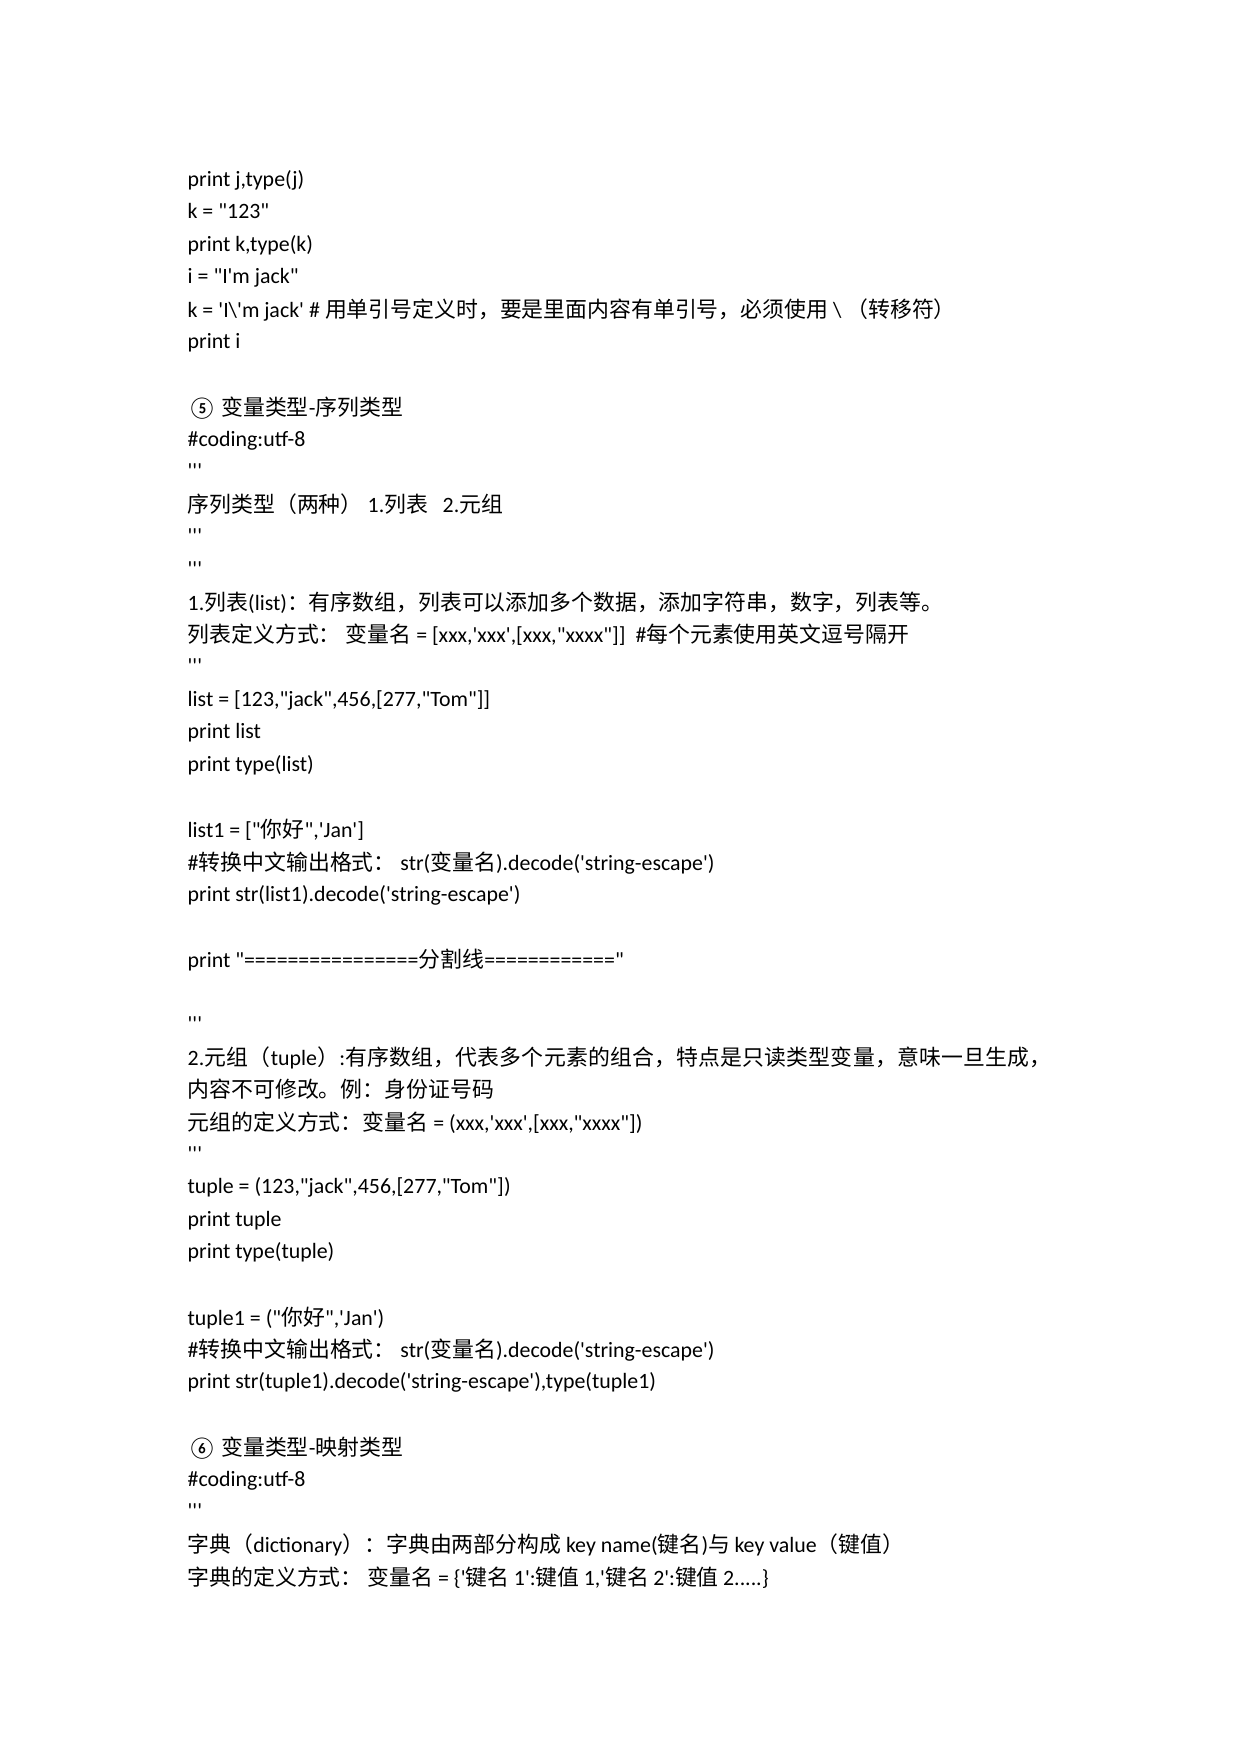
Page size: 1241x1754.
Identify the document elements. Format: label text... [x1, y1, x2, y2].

text ''' [187, 1494, 1053, 1527]
text list1 = ["你好",'Jan'] [187, 812, 1053, 844]
text print "================分割线============" [187, 942, 1053, 974]
text print j,type(j) [187, 162, 1053, 194]
text 字典（dictionary）：字典由两部分构成 key name(键名)与key value（键值） [187, 1527, 1053, 1559]
text print type(tuple) [187, 1234, 1053, 1267]
text i = "I'm jack" [187, 259, 1053, 292]
text ⑤变量类型-序列类型 [187, 389, 1053, 422]
text print list [187, 714, 1053, 747]
text print i [187, 324, 1053, 357]
text 序列类型（两种） 1.列表 2.元组 [187, 487, 1053, 519]
text print tuple [187, 1202, 1053, 1234]
text print k,type(k) [187, 227, 1053, 259]
text print str(list1).decode('string-escape') [187, 877, 1053, 909]
text #coding:utf-8 [187, 1462, 1053, 1494]
text ''' [187, 519, 1053, 552]
text ⑥变量类型-映射类型 [187, 1429, 1053, 1462]
text 元组的定义方式：变量名 = (xxx,'xxx',[xxx,"xxxx"]) [187, 1104, 1053, 1137]
text print str(tuple1).decode('string-escape'),type(tuple1) [187, 1364, 1053, 1397]
text print type(list) [187, 747, 1053, 779]
text list = [123,"jack",456,[277,"Tom"]] [187, 682, 1053, 714]
text tuple1 = ("你好",'Jan') [187, 1299, 1053, 1332]
text 列表定义方式： 变量名 = [xxx,'xxx',[xxx,"xxxx"]] #每个元素使用英文逗号隔开 [187, 617, 1053, 649]
text 1.列表(list)：有序数组，列表可以添加多个数据，添加字符串，数字，列表等。 [187, 584, 1053, 617]
text #coding:utf-8 [187, 422, 1053, 454]
text k = "123" [187, 194, 1053, 227]
text #转换中文输出格式： str(变量名).decode('string-escape') [187, 844, 1053, 877]
text ''' [187, 552, 1053, 584]
text ''' [187, 649, 1053, 682]
text ''' [187, 454, 1053, 487]
text k = 'I\'m jack' # 用单引号定义时，要是里面内容有单引号，必须使用 \ （转移符） [187, 292, 1053, 324]
text #转换中文输出格式： str(变量名).decode('string-escape') [187, 1332, 1053, 1364]
text ''' [187, 1007, 1053, 1039]
text 字典的定义方式： 变量名 = {'键名1':键值1,'键名2':键值2.....} [187, 1559, 1053, 1592]
text tuple = (123,"jack",456,[277,"Tom"]) [187, 1169, 1053, 1202]
text ''' [187, 1137, 1053, 1169]
text 2.元组（tuple）:有序数组，代表多个元素的组合，特点是只读类型变量，意味一旦生成，内容不可修改。例：身份证号码 [187, 1039, 1053, 1104]
